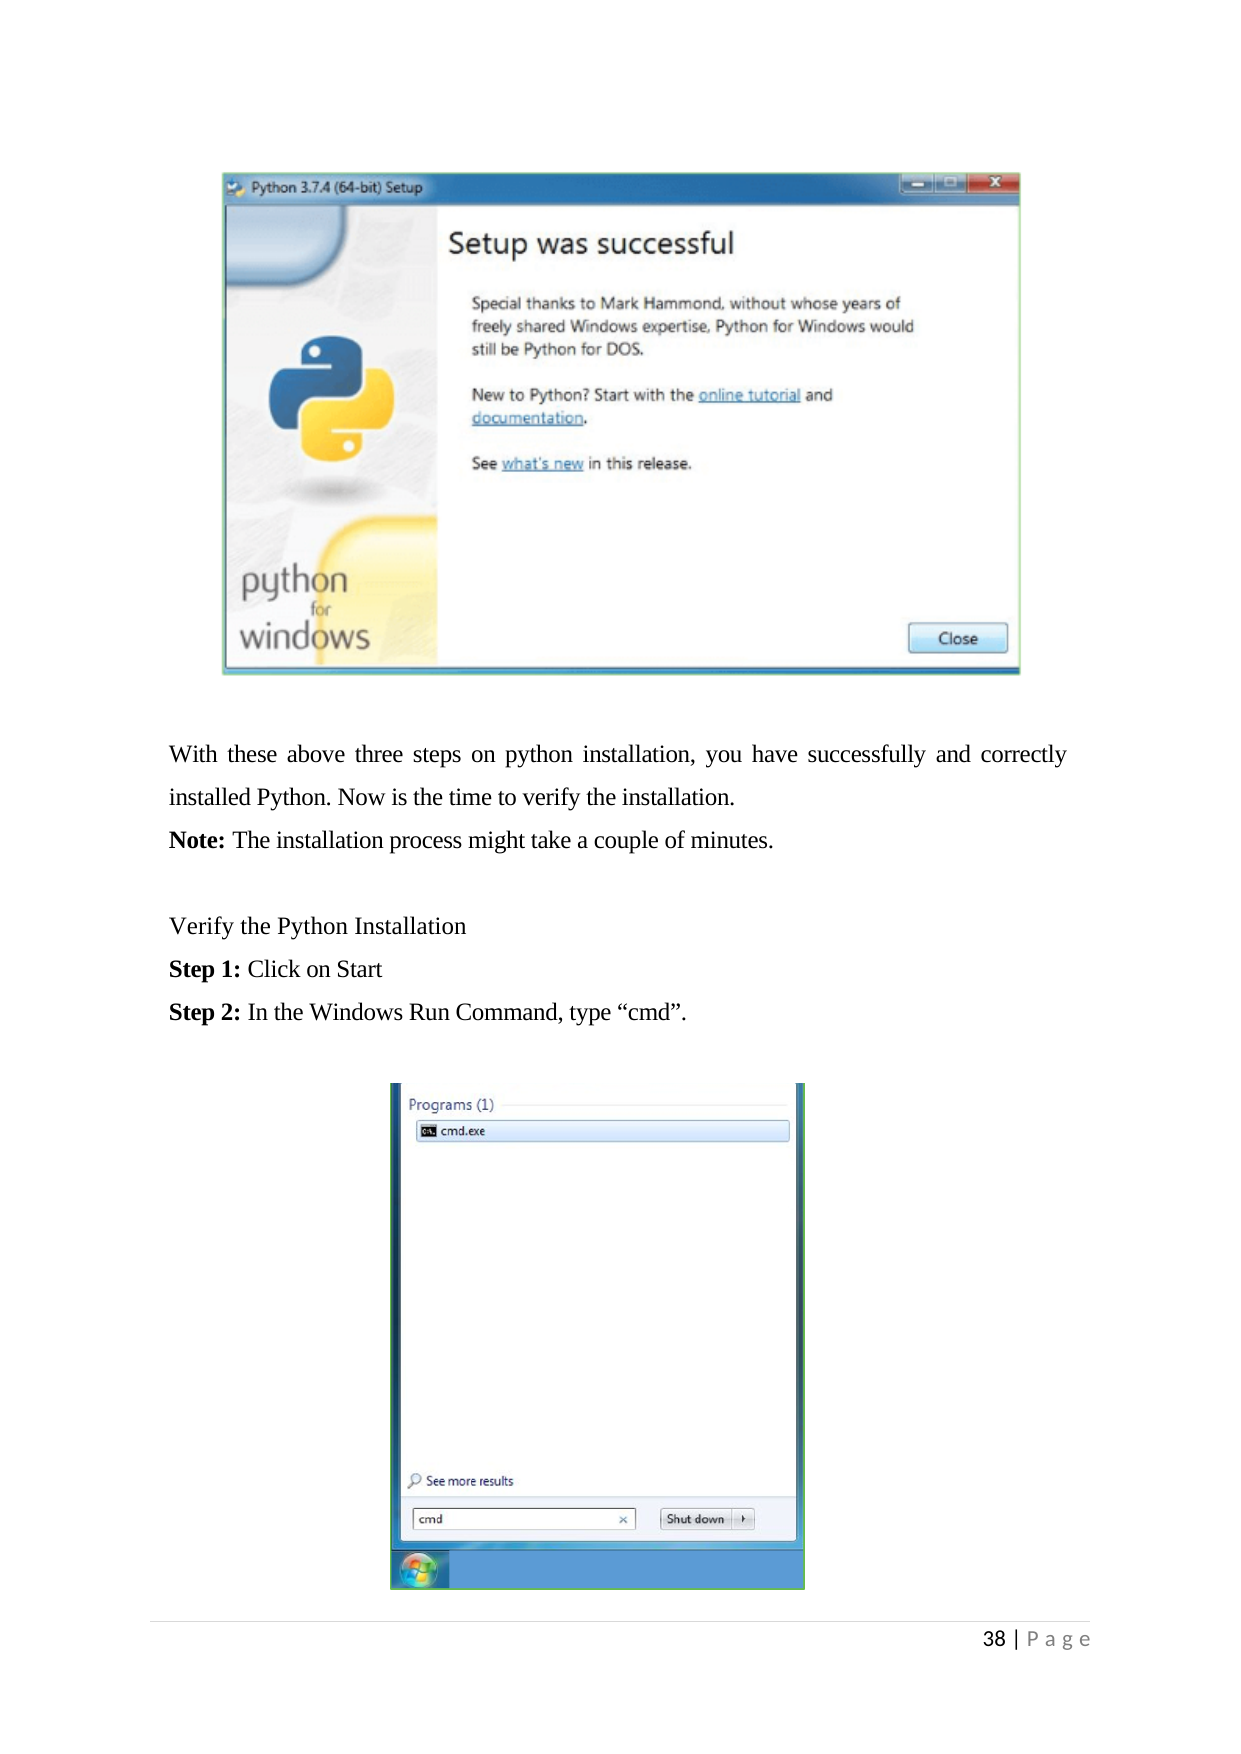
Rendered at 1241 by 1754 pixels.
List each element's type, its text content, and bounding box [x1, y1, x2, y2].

text Step 1: Click on Start [169, 954, 1068, 983]
subtitle Verify the Python Installation [169, 911, 1068, 940]
text Note: The installation process might take a couple of minutes. [169, 825, 1068, 854]
picture [169, 150, 1068, 682]
text Step 2: In the Windows Run Command, type “cmd”. [169, 997, 1068, 1026]
text With these above three steps on python installation, you have successfully and correctly installed Python. Now is the time to verify the installation. [169, 739, 1068, 811]
picture [369, 1083, 868, 1595]
